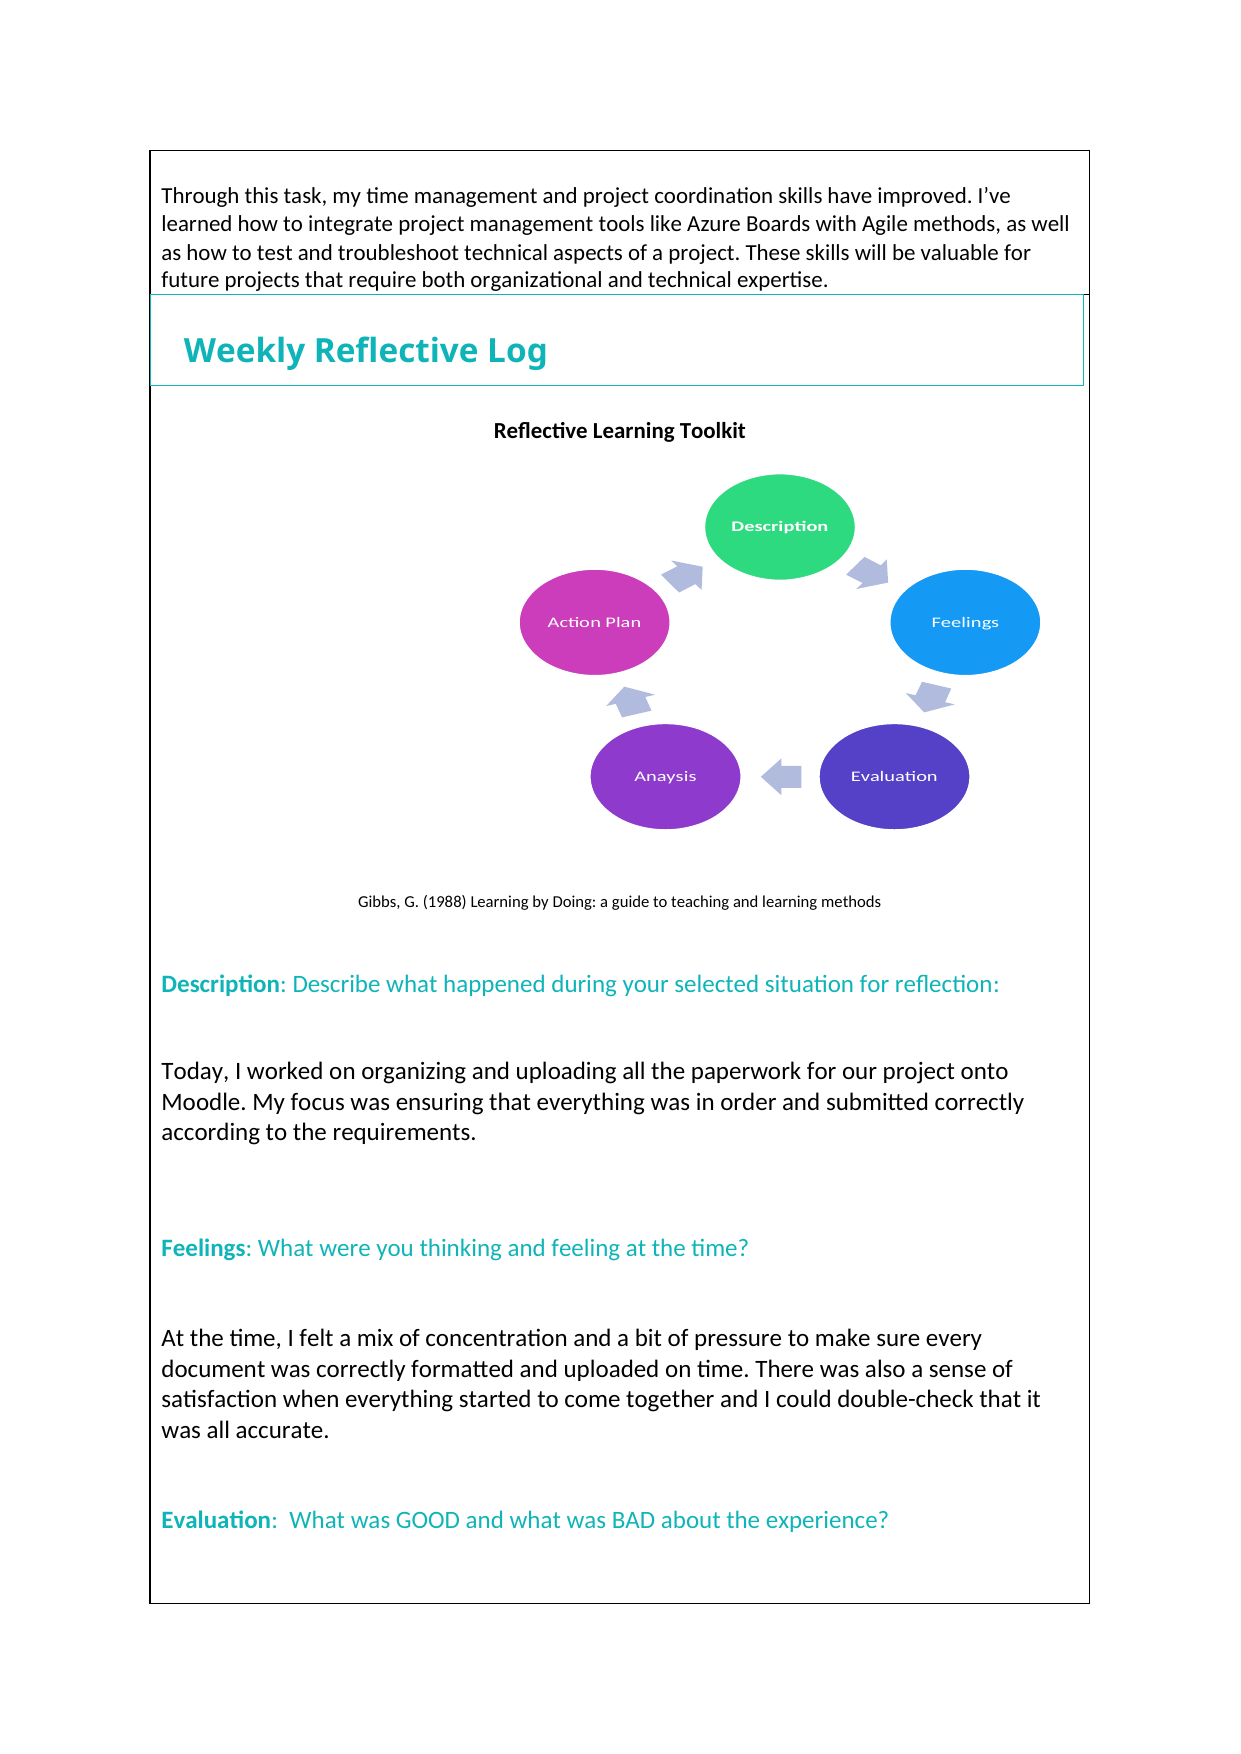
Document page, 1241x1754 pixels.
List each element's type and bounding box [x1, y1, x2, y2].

table_cell [151, 151, 1089, 294]
table_cell [151, 295, 1089, 1603]
